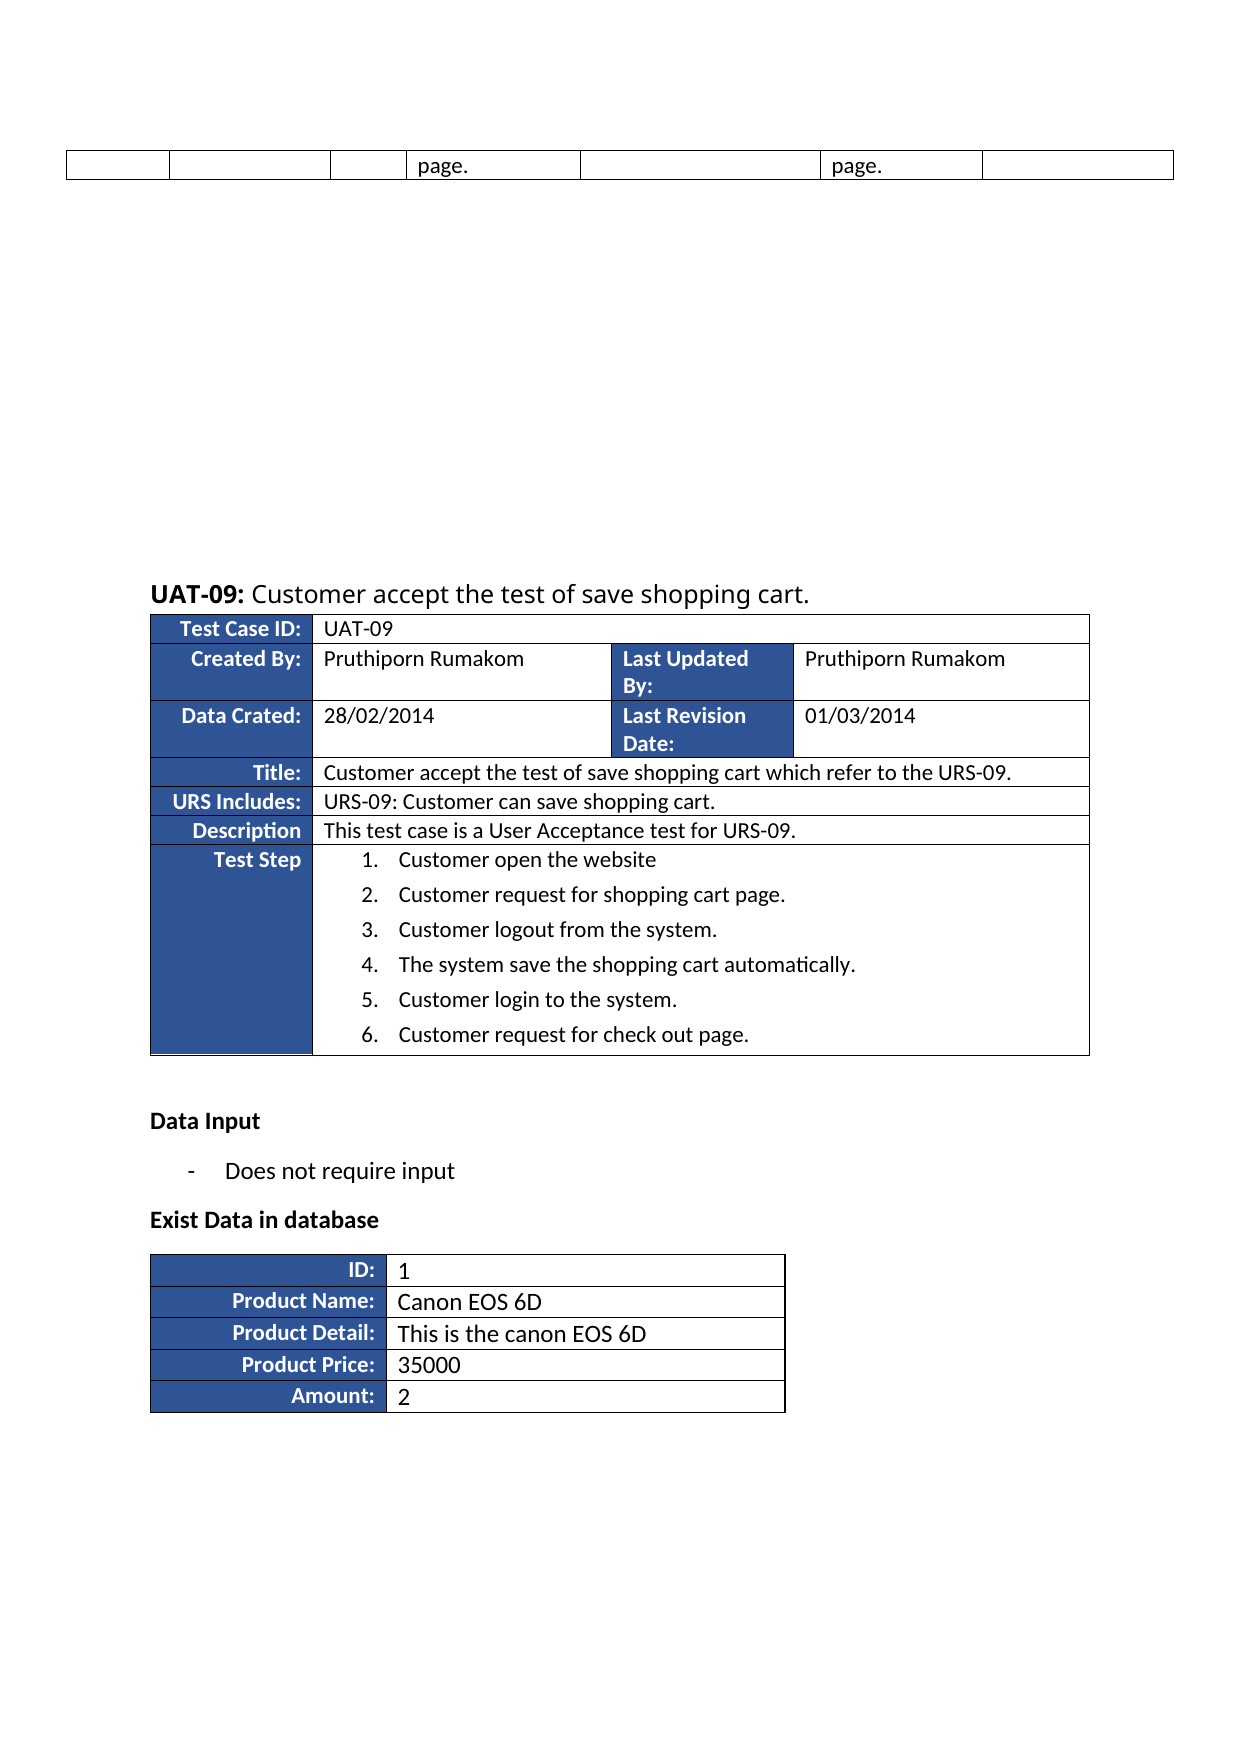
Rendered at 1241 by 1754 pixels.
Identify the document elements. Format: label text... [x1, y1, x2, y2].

text Data Input [150, 1105, 1090, 1136]
table_header 1 [387, 1255, 784, 1286]
table_cell Created By: [151, 644, 312, 700]
table_cell URS-09: Customer can save shopping cart. [313, 787, 1089, 815]
table_cell Product Price: [151, 1350, 386, 1380]
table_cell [821, 151, 982, 179]
table_cell Product Detail: [151, 1318, 386, 1349]
table_cell URS Includes: [151, 787, 312, 815]
table_cell Title: [151, 758, 312, 786]
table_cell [407, 151, 580, 179]
table_cell Pruthiporn Rumakom [794, 644, 1089, 700]
table_header ID: [151, 1255, 386, 1286]
table_cell Pruthiporn Rumakom [313, 644, 611, 700]
table_cell 2 [387, 1381, 784, 1412]
table_cell Data Crated: [151, 701, 312, 757]
table_cell [67, 151, 169, 179]
list Does not require input [187, 1155, 1090, 1185]
table_cell 28/02/2014 [313, 701, 611, 757]
table_cell Last Revision Date: [612, 701, 793, 757]
table_cell Customer accept the test of save shopping cart which refer to the URS-09. [313, 758, 1089, 786]
table_cell [581, 151, 820, 179]
table_cell 01/03/2014 [794, 701, 1089, 757]
table_cell This test case is a User Acceptance test for URS-09. [313, 816, 1089, 844]
table_cell 2 [331, 151, 406, 179]
table_cell Amount: [151, 1381, 386, 1412]
table_cell 35000 [387, 1350, 784, 1380]
text Exist Data in database [150, 1204, 1090, 1235]
table_cell Last Updated By: [612, 644, 793, 700]
table_cell [983, 151, 1173, 179]
table_cell Product Name: [151, 1287, 386, 1317]
table_cell [170, 151, 330, 179]
table_cell Customer open the website Customer request for shopping cart page. Customer logout from the system. The system save the shopping cart automatically. Customer login to the system. Customer request for check out page. [313, 845, 1089, 1054]
table_cell Canon EOS 6D [387, 1287, 784, 1317]
table_cell Description [151, 816, 312, 844]
table_header UAT-09 [313, 615, 1089, 643]
table_cell Test Step [151, 845, 312, 1054]
subtitle UAT-09: Customer accept the test of save shopping cart. [150, 577, 1090, 611]
table_header Test Case ID: [151, 615, 312, 643]
table_cell This is the canon EOS 6D [387, 1318, 784, 1349]
